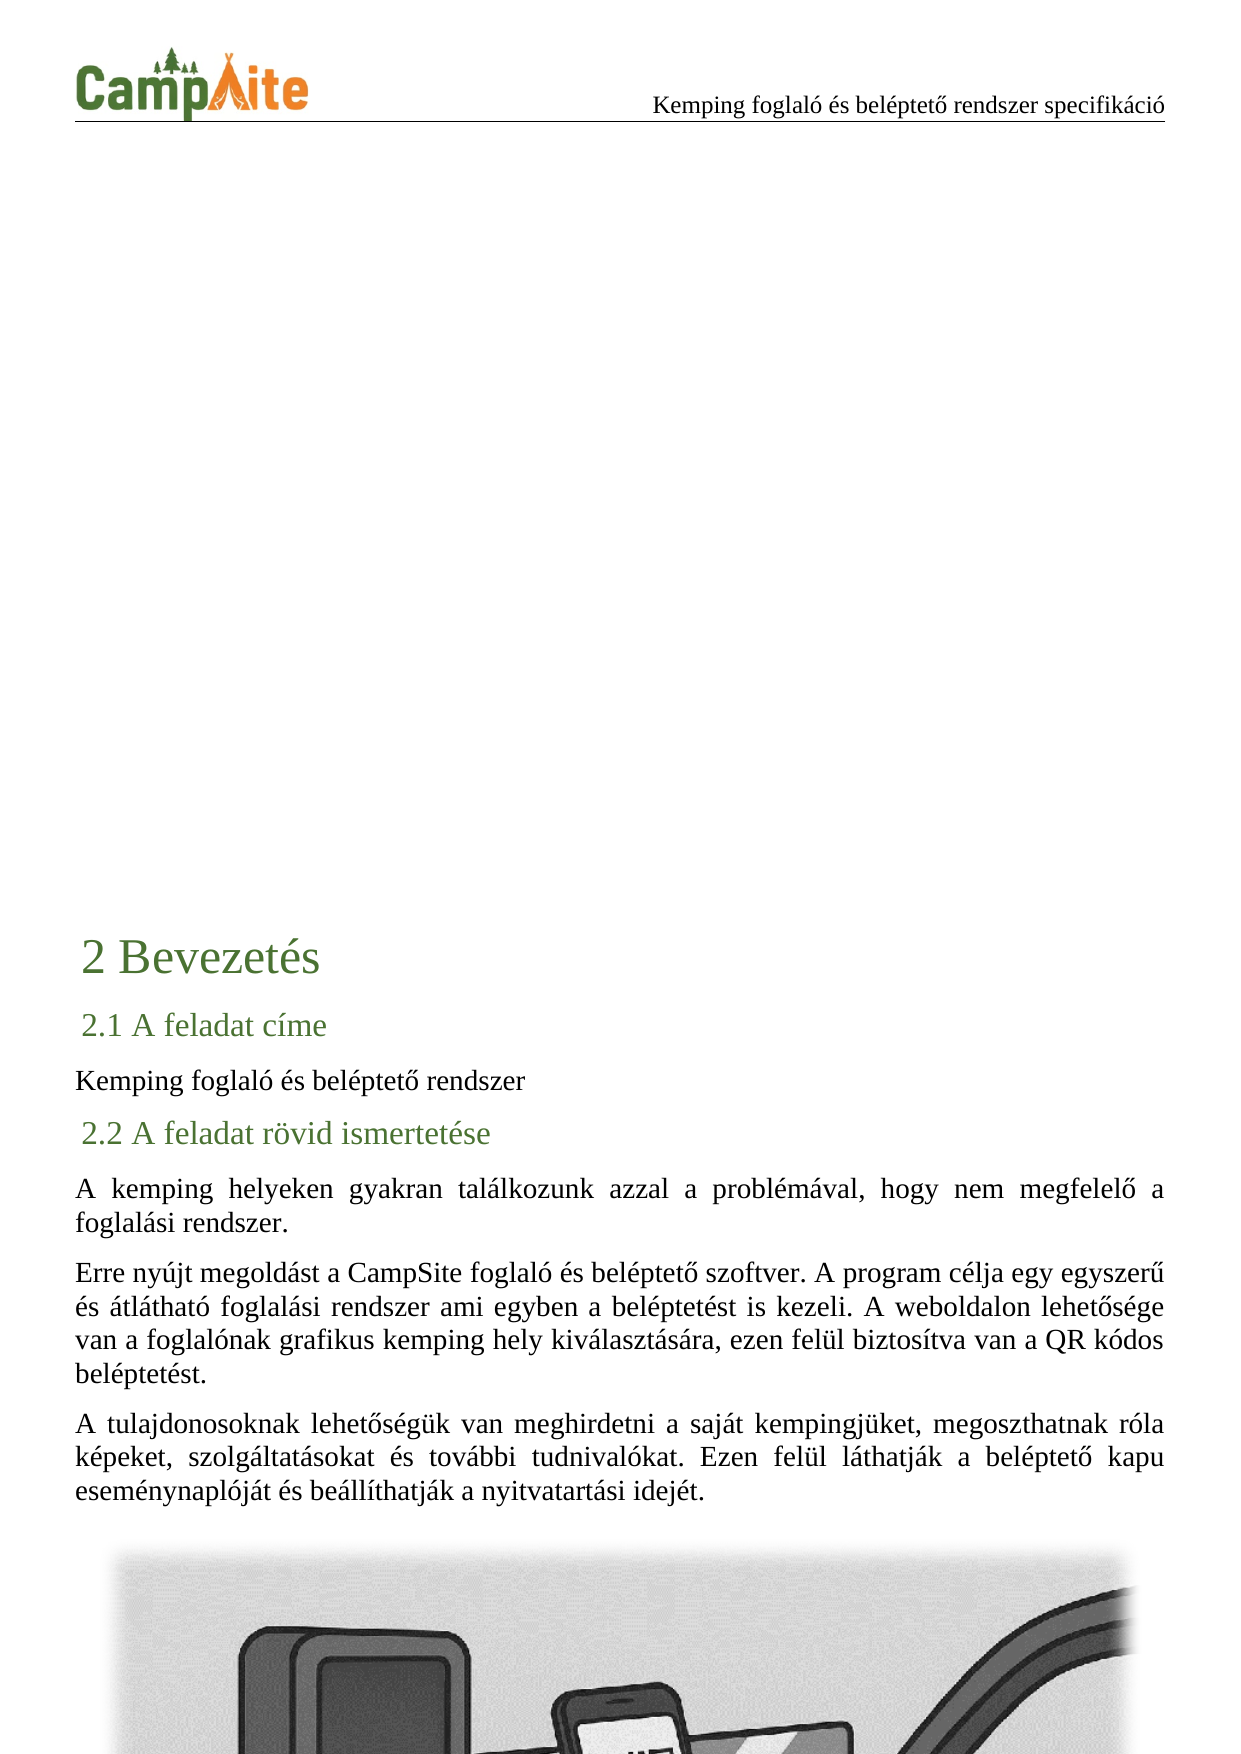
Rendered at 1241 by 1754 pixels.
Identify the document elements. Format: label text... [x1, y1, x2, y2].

text Erre nyújt megoldást a CampSite foglaló és beléptető szoftver. A program célja egy egyszerű és átlátható foglalási rendszer ami egyben a beléptetést is kezeli. A weboldalon lehetősége van a foglalónak grafikus kemping hely kiválasztására, ezen felül biztosítva van a QR kódos beléptetést. [75, 1255, 1165, 1389]
text 2.2 A feladat rövid ismertetése [81, 1113, 1165, 1152]
text A kemping helyeken gyakran találkozunk azzal a problémával, hogy nem megfelelő a foglalási rendszer. [75, 1171, 1165, 1238]
text 2.1 A feladat címe [81, 1005, 1165, 1043]
subtitle 2 Bevezetés [81, 926, 1165, 984]
picture [75, 46, 309, 121]
picture [127, 1566, 1112, 1754]
text Kemping foglaló és beléptető rendszer [75, 1063, 1165, 1097]
